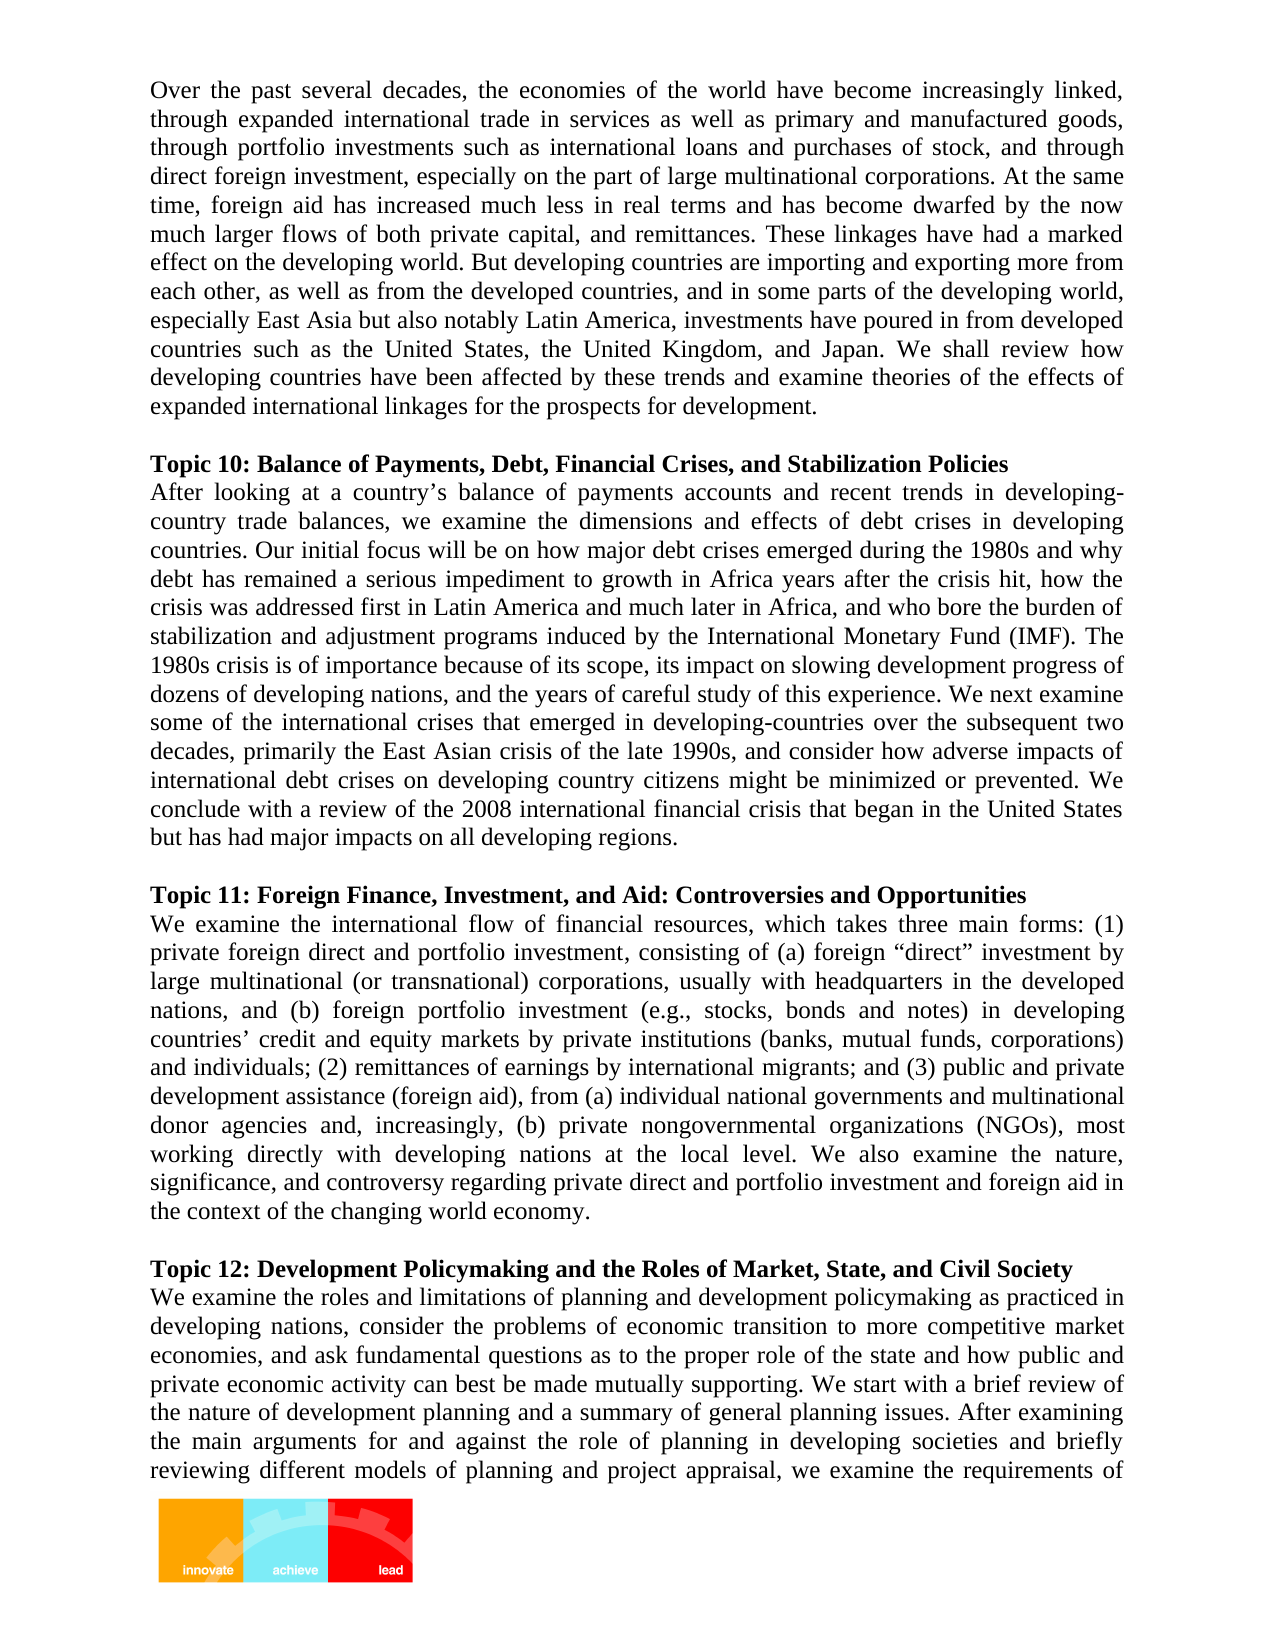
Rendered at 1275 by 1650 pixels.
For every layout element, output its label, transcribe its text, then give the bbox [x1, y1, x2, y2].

text Topic 12: Development Policymaking and the Roles of Market, State, and Civil Society [150, 1254, 1125, 1282]
text We examine the international flow of financial resources, which takes three main forms: (1) private foreign direct and portfolio investment, consisting of (a) foreign “direct” investment by large multinational (or transnational) corporations, usually with headquarters in the developed nations, and (b) foreign portfolio investment (e.g., stocks, bonds and notes) in developing countries’ credit and equity markets by private institutions (banks, mutual funds, corporations) and individuals; (2) remittances of earnings by international migrants; and (3) public and private development assistance (foreign aid), from (a) individual national governments and multinational donor agencies and, increasingly, (b) private nongovernmental organizations (NGOs), most working directly with developing nations at the local level. We also examine the nature, significance, and controversy regarding private direct and portfolio investment and foreign aid in the context of the changing world economy. [150, 909, 1125, 1225]
text Topic 11: Foreign Finance, Investment, and Aid: Controversies and Opportunities [150, 880, 1125, 909]
text Over the past several decades, the economies of the world have become increasingly linked, through expanded international trade in services as well as primary and manufactured goods, through portfolio investments such as international loans and purchases of stock, and through direct foreign investment, especially on the part of large multinational corporations. At the same time, foreign aid has increased much less in real terms and has become dwarfed by the now much larger flows of both private capital, and remittances. These linkages have had a marked effect on the developing world. But developing countries are importing and exporting more from each other, as well as from the developed countries, and in some parts of the developing world, especially East Asia but also notably Latin America, investments have poured in from developed countries such as the United States, the United Kingdom, and Japan. We shall review how developing countries have been affected by these trends and examine theories of the effects of expanded international linkages for the prospects for development. [150, 75, 1125, 420]
text After looking at a country’s balance of payments accounts and recent trends in developing-country trade balances, we examine the dimensions and effects of debt crises in developing countries. Our initial focus will be on how major debt crises emerged during the 1980s and why debt has remained a serious impediment to growth in Africa years after the crisis hit, how the crisis was addressed first in Latin America and much later in Africa, and who bore the burden of stabilization and adjustment programs induced by the International Monetary Fund (IMF). The 1980s crisis is of importance because of its scope, its impact on slowing development progress of dozens of developing nations, and the years of careful study of this experience. We next examine some of the international crises that emerged in developing-countries over the subsequent two decades, primarily the East Asian crisis of the late 1990s, and consider how adverse impacts of international debt crises on developing country citizens might be minimized or prevented. We conclude with a review of the 2008 international financial crisis that began in the United States but has had major impacts on all developing regions. [150, 477, 1125, 851]
picture [150, 1491, 421, 1590]
text Topic 10: Balance of Payments, Debt, Financial Crises, and Stabilization Policies [150, 449, 1125, 477]
